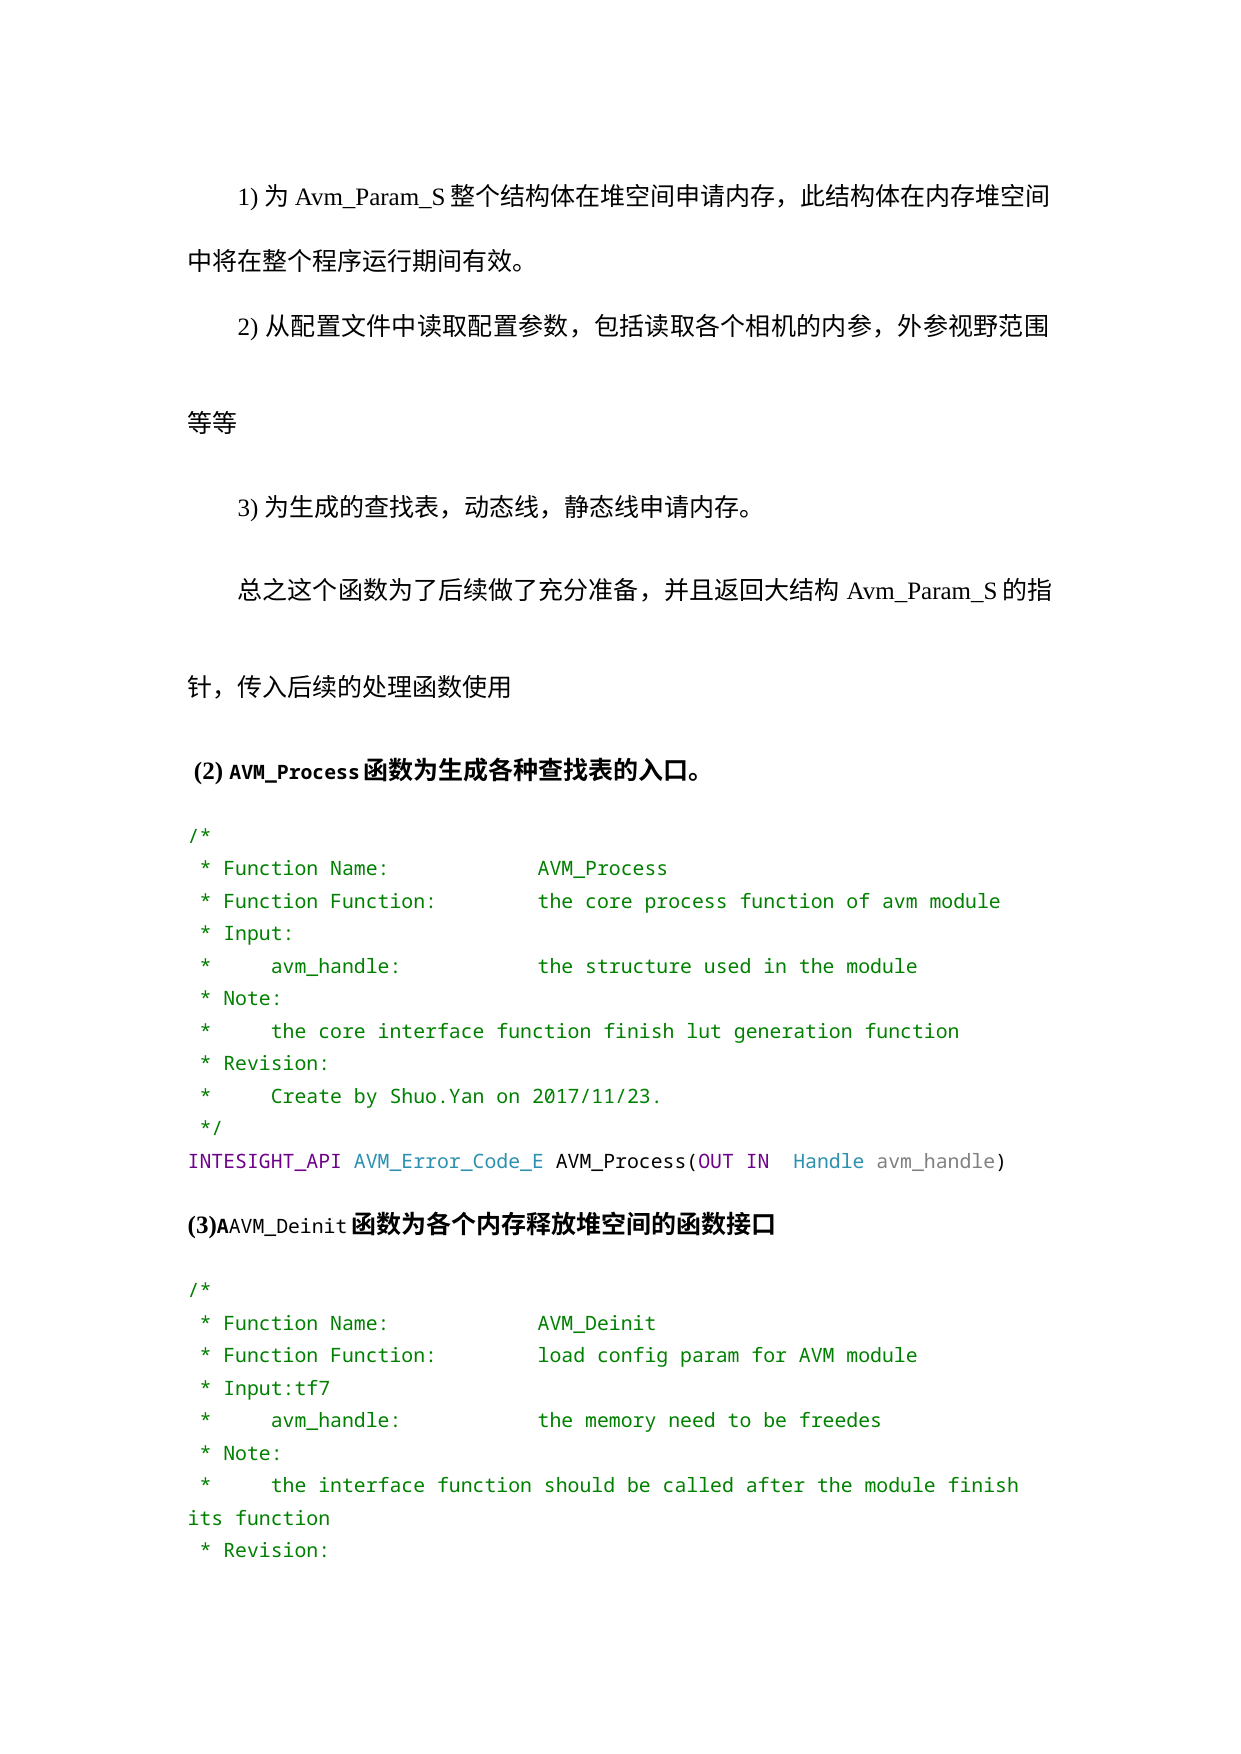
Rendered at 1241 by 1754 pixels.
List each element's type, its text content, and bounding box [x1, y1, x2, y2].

text * Function Function: load config param for AVM module [187, 1338, 1053, 1371]
text 3) 为生成的查找表，动态线，静态线申请内存。 [187, 473, 1053, 538]
text * the core interface function finish lut generation function [187, 1014, 1053, 1047]
text * Revision: [187, 1047, 1053, 1079]
text * Input: [187, 917, 1053, 949]
text 1) 为Avm_Param_S整个结构体在堆空间申请内存，此结构体在内存堆空间中将在整个程序运行期间有效。 [187, 162, 1053, 292]
text * Create by Shuo.Yan on 2017/11/23. [187, 1079, 1053, 1112]
text * Input:tf7 [187, 1371, 1053, 1403]
text /* [187, 1273, 1053, 1306]
text * Function Function: the core process function of avm module [187, 884, 1053, 917]
text * avm_handle: the structure used in the module [187, 949, 1053, 982]
text */ [187, 1112, 1053, 1144]
text * Function Name: AVM_Deinit [187, 1306, 1053, 1338]
text * avm_handle: the memory need to be freedes [187, 1403, 1053, 1436]
text 2) 从配置文件中读取配置参数，包括读取各个相机的内参，外参视野范围等等 [187, 292, 1053, 454]
text * Note: [187, 1436, 1053, 1468]
text 总之这个函数为了后续做了充分准备，并且返回大结构Avm_Param_S的指针，传入后续的处理函数使用 [187, 556, 1053, 718]
text * Note: [187, 982, 1053, 1014]
text * the interface function should be called after the module finish its function [187, 1468, 1053, 1533]
text /* [187, 819, 1053, 852]
text * Function Name: AVM_Process [187, 852, 1053, 884]
text INTESIGHT_API AVM_Error_Code_E AVM_Process(OUT IN Handle avm_handle) [187, 1144, 1053, 1177]
text (2) AVM_Process函数为生成各种查找表的入口。 [187, 736, 1053, 801]
text * Revision: [187, 1533, 1053, 1566]
text (3)AAVM_Deinit函数为各个内存释放堆空间的函数接口 [187, 1190, 1053, 1255]
